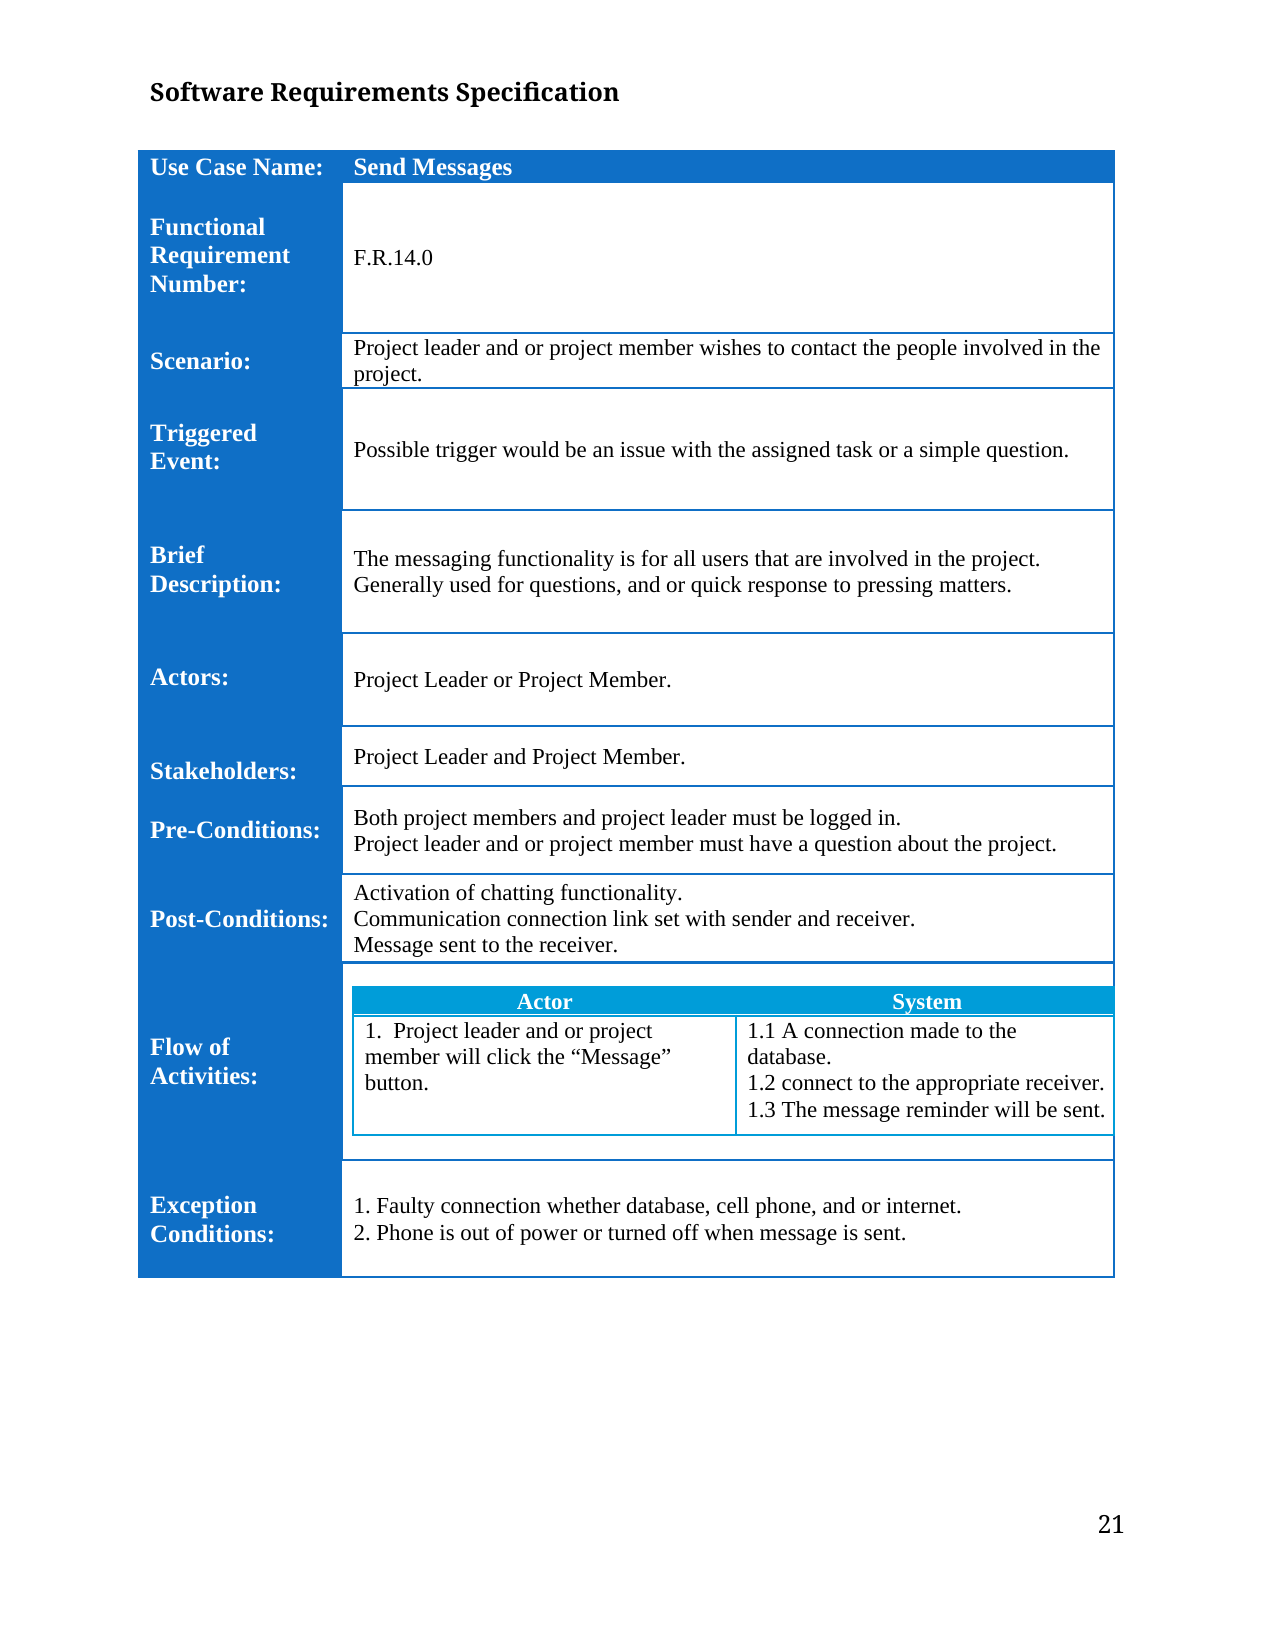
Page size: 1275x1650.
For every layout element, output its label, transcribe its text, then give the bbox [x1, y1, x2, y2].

table_cell Project Leader or Project Member. [343, 634, 1113, 725]
table_cell Flow of Activities: [140, 964, 341, 1159]
table_cell Activation of chatting functionality. Communication connection link set with sender and receiver. Message sent to the receiver. [342, 875, 1113, 961]
table_cell Project Leader and Project Member. [342, 727, 1113, 785]
table_cell Pre-Conditions: [140, 787, 341, 873]
table_cell Both project members and project leader must be logged in. Project leader and or project member must have a question about the project. [343, 787, 1113, 873]
table_cell Functional Requirement Number: [140, 183, 341, 332]
table_cell 1. Faulty connection whether database, cell phone, and or internet. 2. Phone is out of power or turned off when message is sent. [342, 1161, 1113, 1276]
table_cell Scenario: [140, 334, 342, 387]
table_cell Stakeholders: [140, 727, 342, 785]
table_cell F.R.14.0 [343, 183, 1113, 332]
table_cell Possible trigger would be an issue with the assigned task or a simple question. [343, 389, 1113, 509]
table_cell Triggered Event: [140, 389, 341, 509]
table_cell The messaging functionality is for all users that are involved in the project. Generally used for questions, and or quick response to pressing matters. [342, 511, 1113, 632]
table_cell Post-Conditions: [140, 875, 342, 961]
table_header Send Messages [342, 152, 1113, 181]
table_cell Project leader and or project member wishes to contact the people involved in the project. [342, 334, 1113, 387]
table_cell Brief Description: [140, 511, 342, 632]
table_cell Exception Conditions: [140, 1161, 342, 1276]
table_cell [343, 964, 1113, 1159]
table_header Use Case Name: [140, 152, 342, 181]
table_cell Actors: [140, 634, 341, 725]
